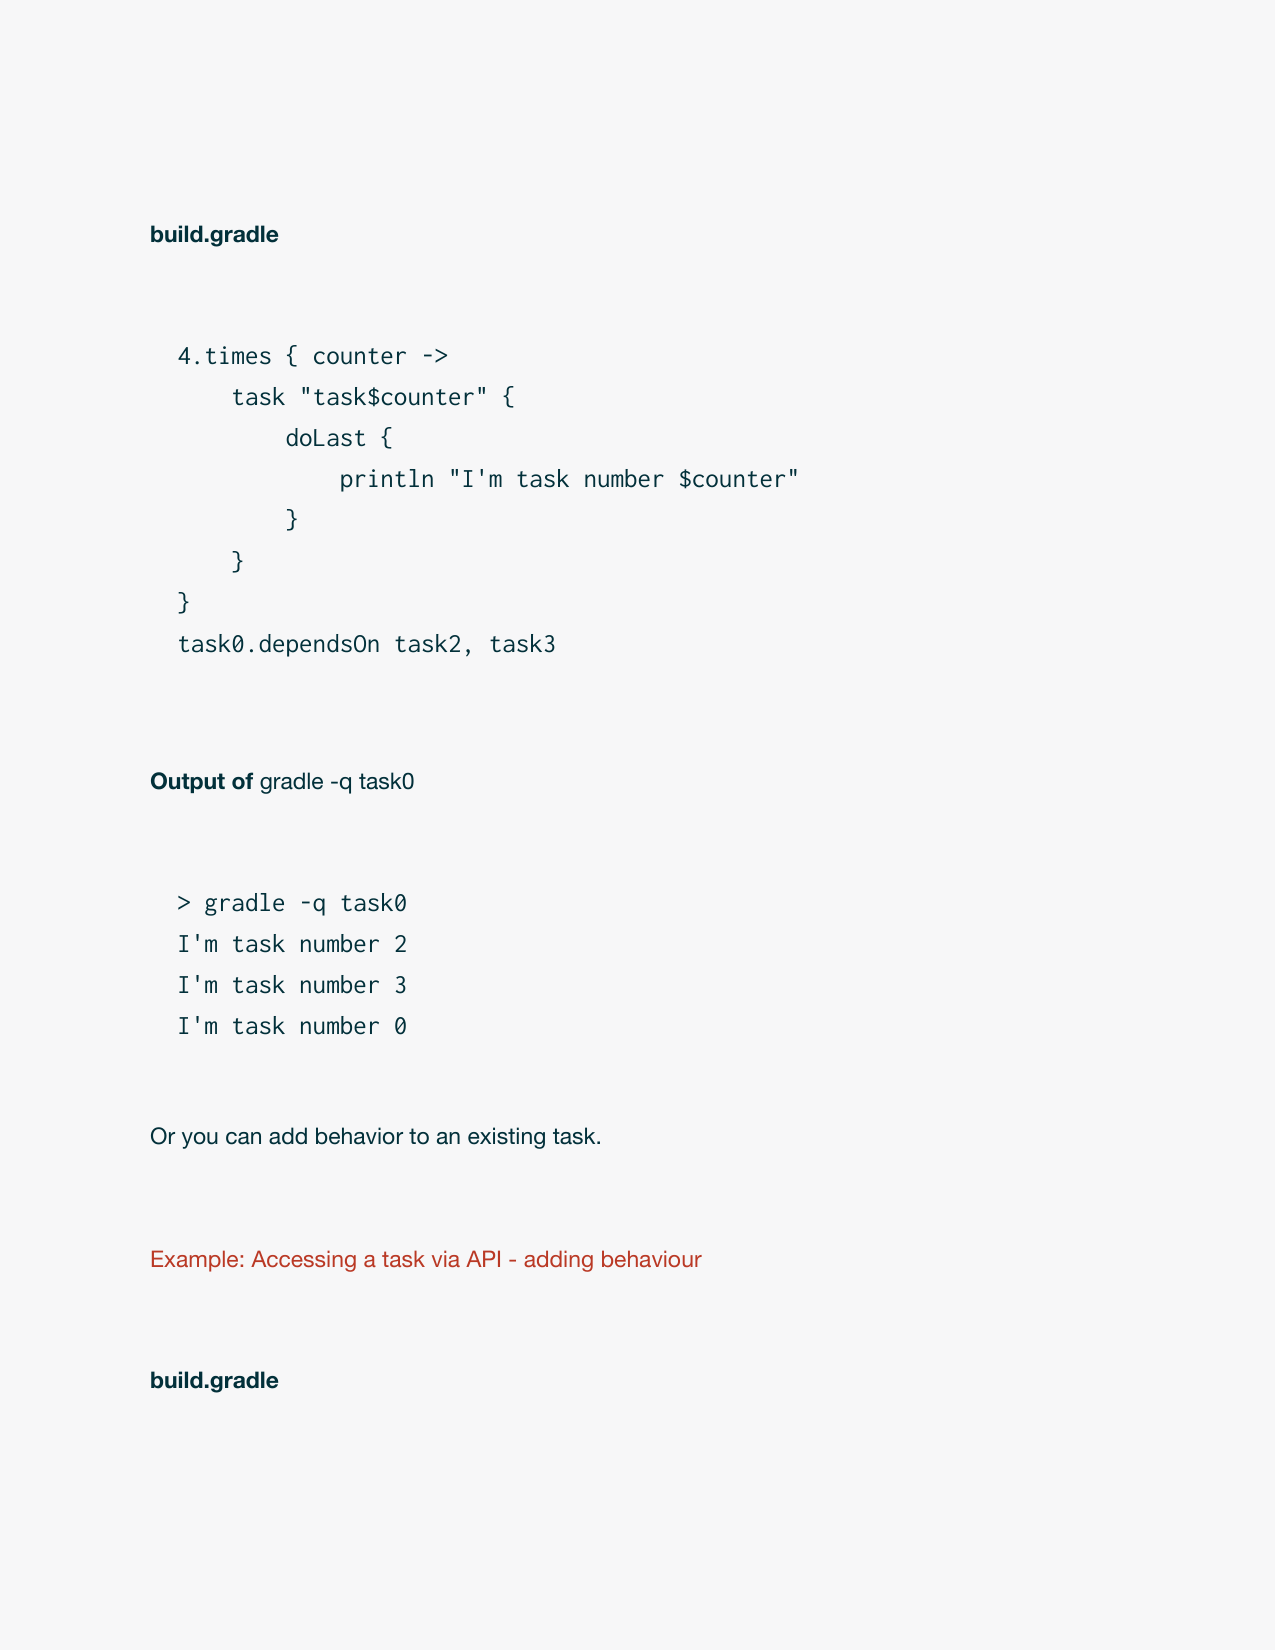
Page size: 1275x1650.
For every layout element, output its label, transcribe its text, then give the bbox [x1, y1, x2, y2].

text Example: Accessing a task via API - adding behaviour [150, 1245, 1125, 1273]
text Output of gradle -q task0 [150, 767, 1125, 796]
text Or you can add behavior to an existing task. [150, 1122, 1125, 1151]
text 4.times { counter -> task "task$counter" { doLast { println "I'm task number $counter" } } } task0.dependsOn task2, task3 [177, 341, 1098, 657]
text build.gradle [150, 1366, 1125, 1395]
text > gradle -q task0 I'm task number 2 I'm task number 3 I'm task number 0 [177, 888, 1098, 1039]
text build.gradle [150, 221, 1125, 249]
